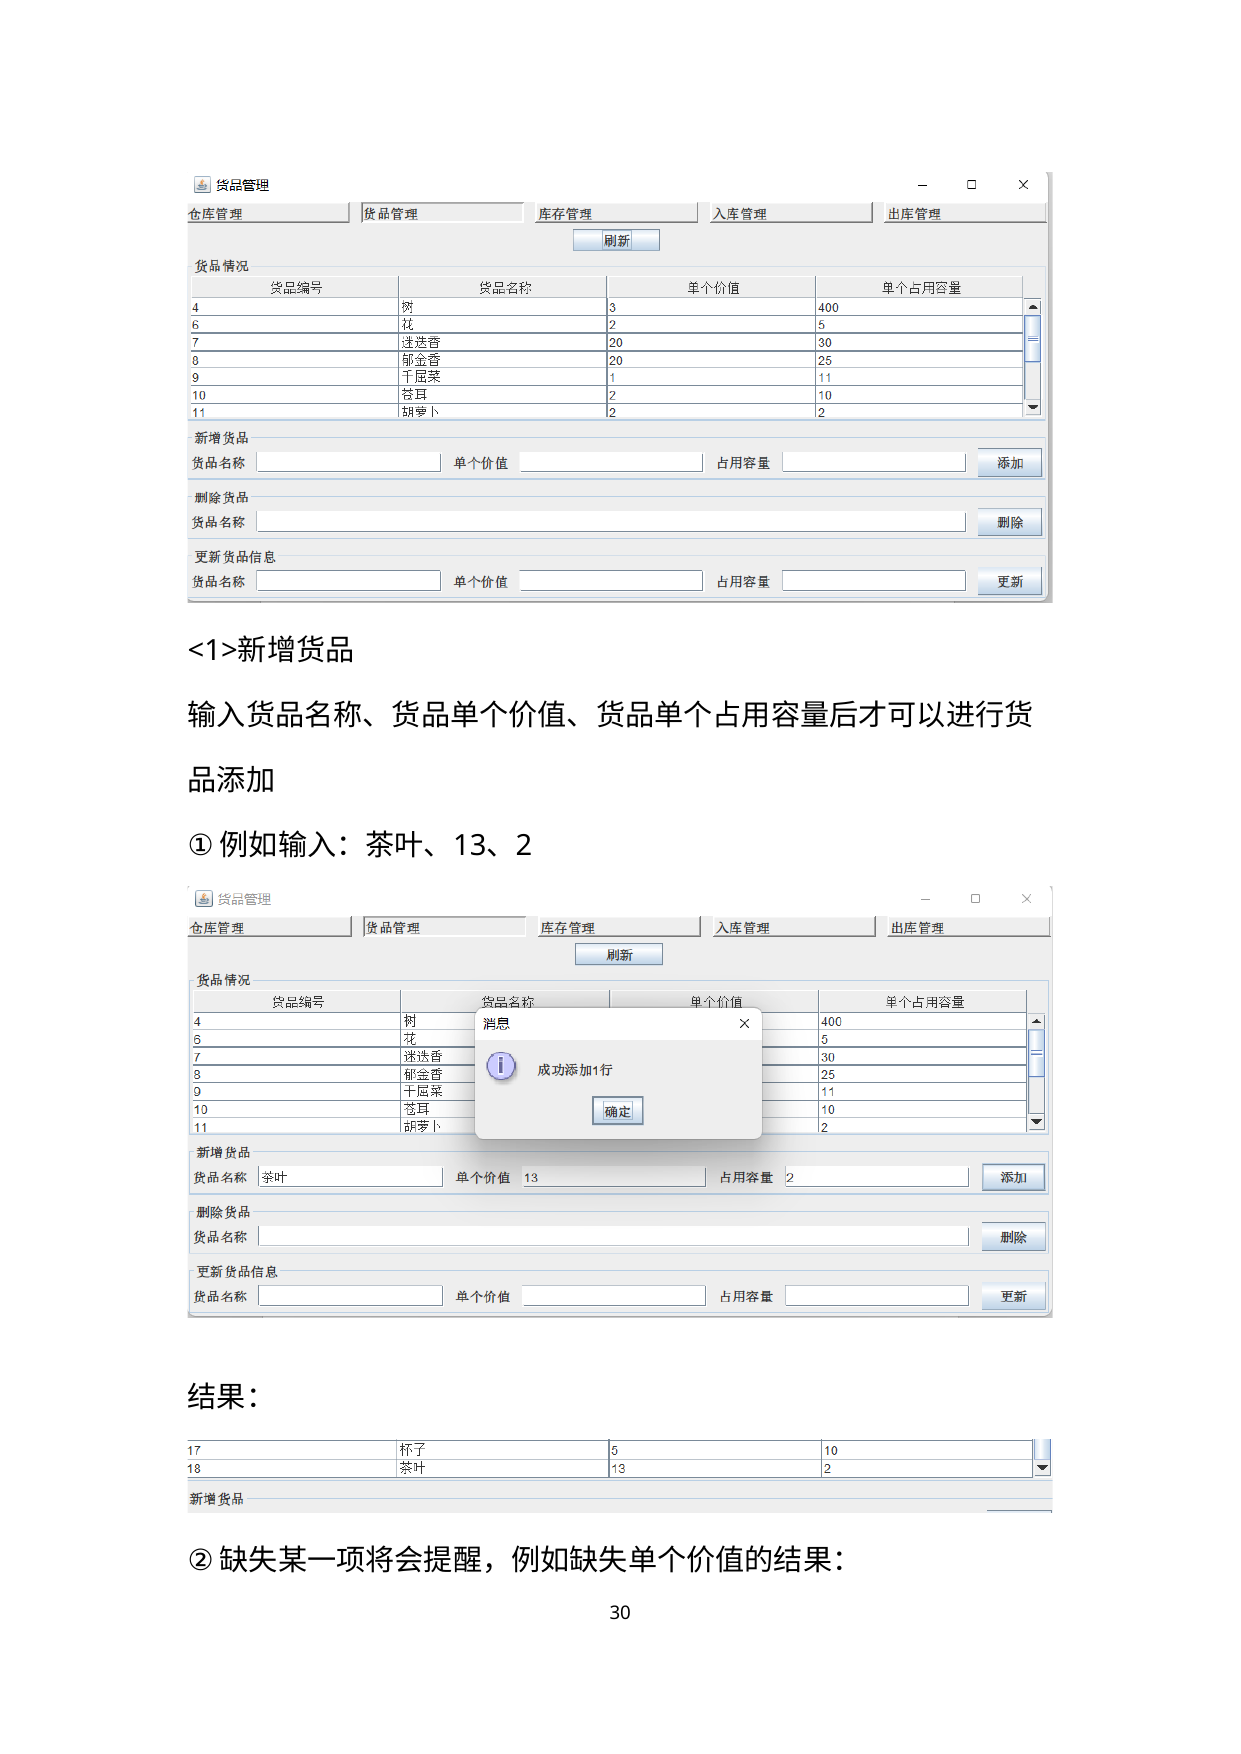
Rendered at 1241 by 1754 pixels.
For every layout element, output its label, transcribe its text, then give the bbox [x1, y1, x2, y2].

text ②缺失某一项将会提醒，例如缺失单个价值的结果： [187, 1525, 1053, 1590]
text 输入货品名称、货品单个价值、货品单个占用容量后才可以进行货品添加 [187, 680, 1053, 810]
picture [187, 172, 1053, 603]
picture [187, 1439, 1053, 1513]
text <1>新增货品 [187, 615, 1053, 680]
text ①例如输入：茶叶、13、2 [187, 810, 1053, 875]
picture [187, 886, 1053, 1318]
text 结果： [187, 1362, 1053, 1427]
